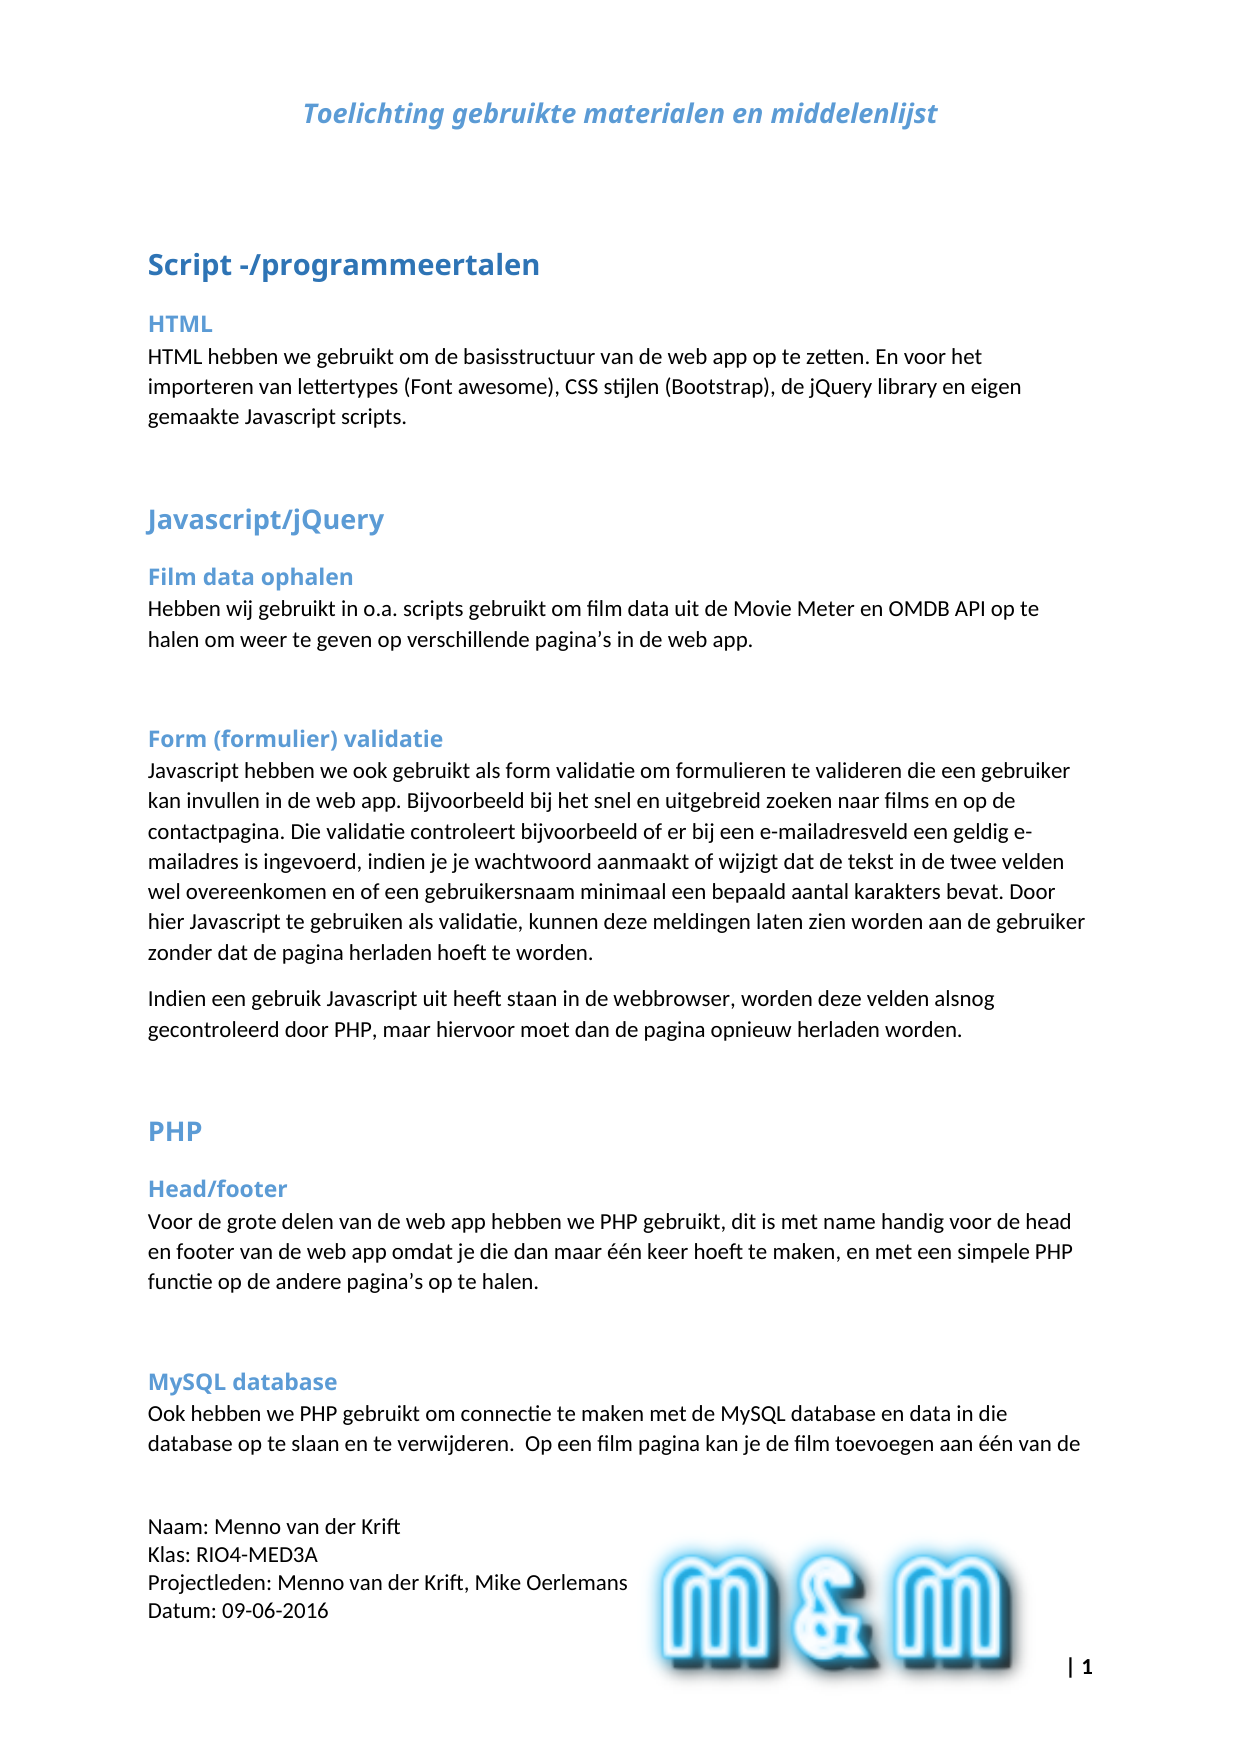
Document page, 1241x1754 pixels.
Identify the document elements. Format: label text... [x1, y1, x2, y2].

text Voor de grote delen van de web app hebben we PHP gebruikt, dit is met name handig voor de head en footer van de web app omdat je die dan maar één keer hoeft te maken, en met een simpele PHP functie op de andere pagina’s op te halen. [148, 1207, 1093, 1296]
subtitle Form (formulier) validatie [148, 723, 1093, 754]
text Hebben wij gebruikt in o.a. scripts gebruikt om film data uit de Movie Meter en OMDB API op te halen om weer te geven op verschillende pagina’s in de web app. [148, 594, 1093, 653]
picture [620, 1513, 1044, 1704]
subtitle Head/footer [148, 1173, 1093, 1204]
text Javascript hebben we ook gebruikt als form validatie om formulieren te valideren die een gebruiker kan invullen in de web app. Bijvoorbeeld bij het snel en uitgebreid zoeken naar films en op de contactpagina. Die validatie controleert bijvoorbeeld of er bij een e-mailadresveld een geldig e-mailadres is ingevoerd, indien je je wachtwoord aanmaakt of wijzigt dat de tekst in de twee velden wel overeenkomen en of een gebruikersnaam minimaal een bepaald aantal karakters bevat. Door hier Javascript te gebruiken als validatie, kunnen deze meldingen laten zien worden aan de gebruiker zonder dat de pagina herladen hoeft te worden. [148, 756, 1093, 966]
subtitle PHP [148, 1113, 1093, 1149]
subtitle HTML [148, 308, 1093, 339]
subtitle Script -/programmeertalen [148, 244, 1093, 284]
text Indien een gebruik Javascript uit heeft staan in de webbrowser, worden deze velden alsnog gecontroleerd door PHP, maar hiervoor moet dan de pagina opnieuw herladen worden. [148, 984, 1093, 1043]
subtitle Film data ophalen [148, 561, 1093, 592]
subtitle MySQL database [148, 1365, 1093, 1397]
subtitle Javascript/jQuery [148, 500, 1093, 537]
text HTML hebben we gebruikt om de basisstructuur van de web app op te zetten. En voor het importeren van lettertypes (Font awesome), CSS stijlen (Bootstrap), de jQuery library en eigen gemaakte Javascript scripts. [148, 342, 1093, 430]
